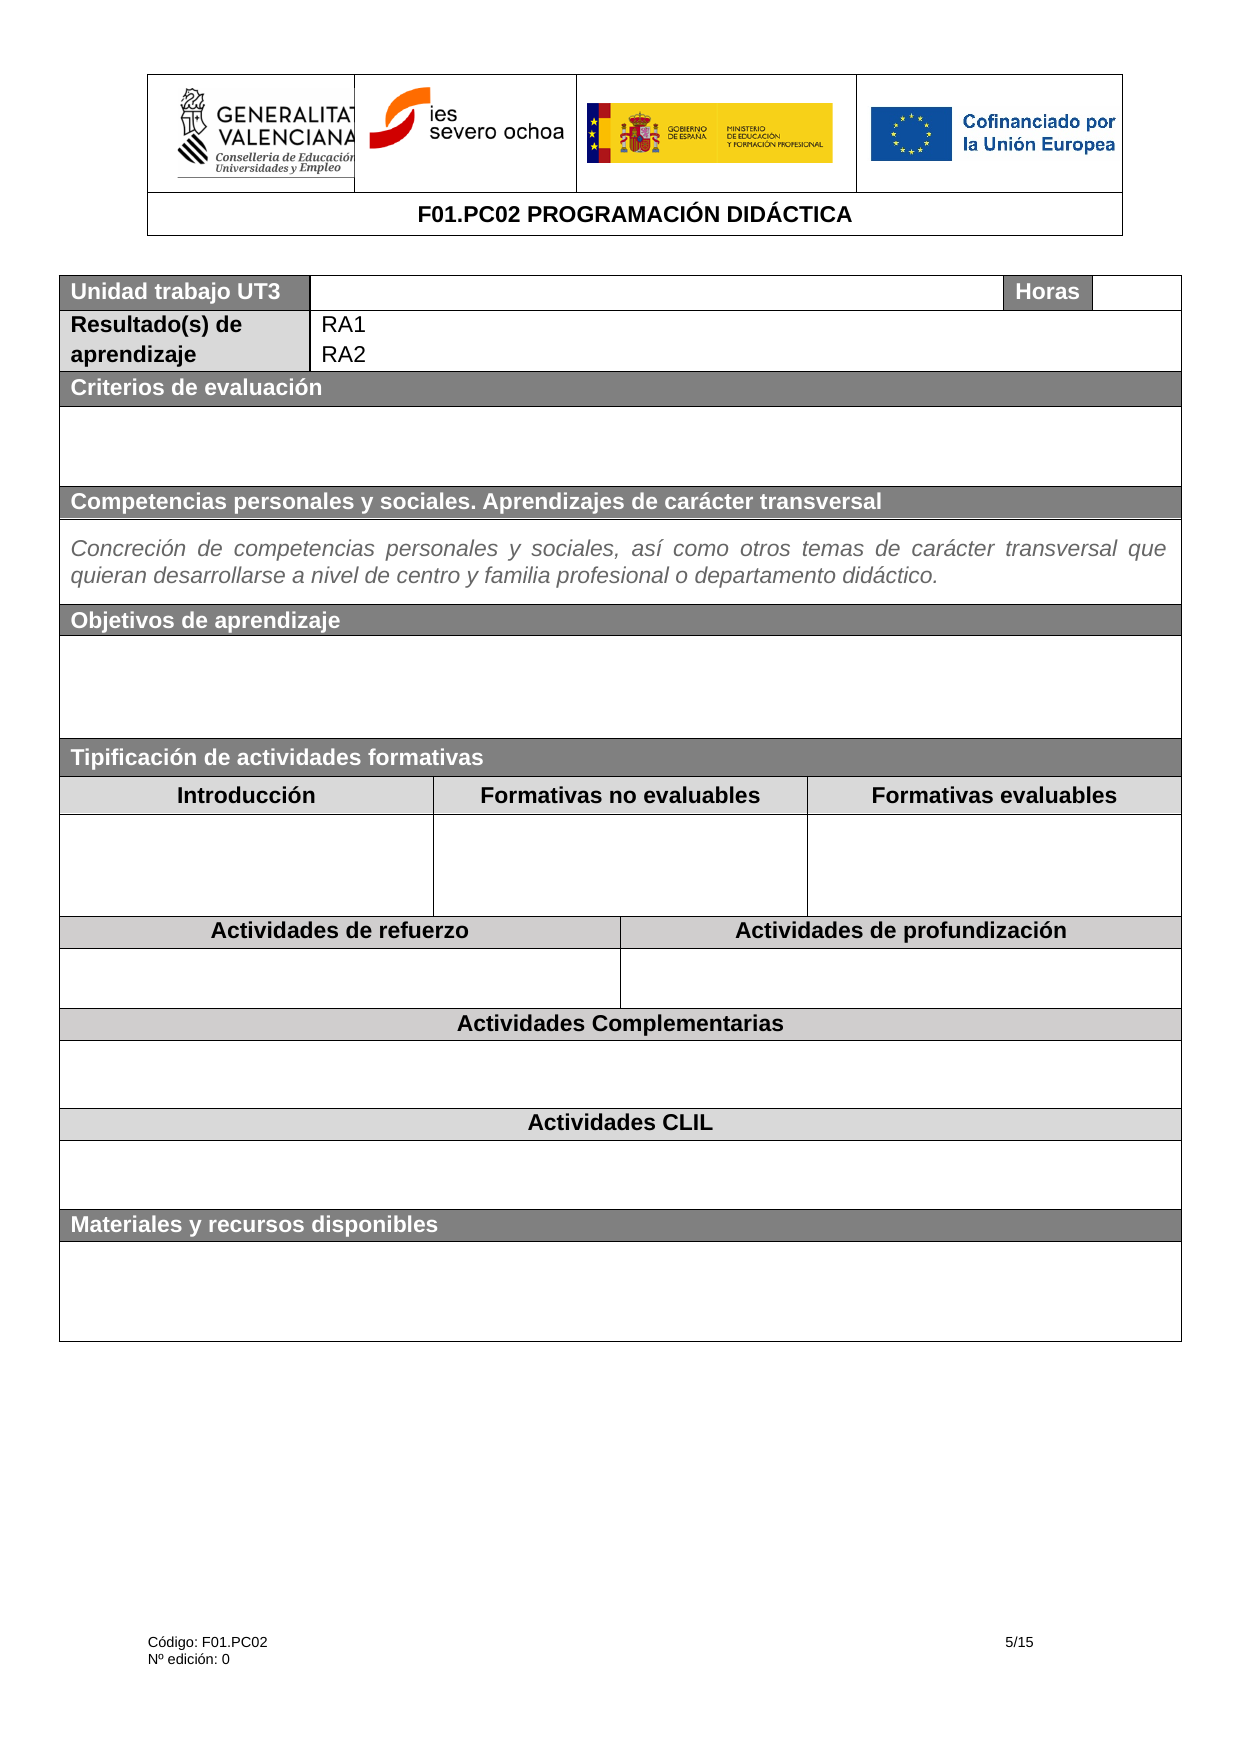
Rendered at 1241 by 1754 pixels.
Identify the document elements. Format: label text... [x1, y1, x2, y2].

table_cell Actividades de refuerzo [60, 917, 620, 948]
table_header Horas [1004, 276, 1092, 310]
table_cell Concreción de competencias personales y sociales, así como otros temas de carácter transversal que quieran desarrollarse a nivel de centro y familia profesional o departamento didáctico. [60, 520, 1181, 604]
table_cell RA1 RA2 [311, 311, 1181, 371]
table_cell [808, 815, 1181, 916]
table_cell Actividades de profundización [621, 917, 1181, 948]
table_cell [60, 1141, 1181, 1209]
picture [867, 106, 1122, 161]
table_cell [621, 949, 1181, 1008]
picture [587, 103, 833, 163]
table_cell Criterios de evaluación [60, 372, 1181, 406]
table_header [1093, 276, 1181, 310]
table_cell [60, 1242, 1181, 1341]
table_cell [60, 949, 620, 1008]
table_cell Actividades CLIL [60, 1109, 1181, 1140]
table_cell Materiales y recursos disponibles [60, 1210, 1181, 1241]
table_header [311, 276, 1003, 310]
picture [358, 78, 573, 161]
table_cell [60, 815, 433, 916]
table_cell [60, 407, 1181, 486]
table_cell Introducción [60, 777, 433, 813]
table_cell Formativas evaluables [808, 777, 1181, 813]
table_cell [434, 815, 807, 916]
table_cell Competencias personales y sociales. Aprendizajes de carácter transversal [60, 487, 1181, 518]
table_cell Actividades Complementarias [60, 1009, 1181, 1040]
table_cell Formativas no evaluables [434, 777, 807, 813]
table_header Unidad trabajo UT3 [60, 276, 309, 310]
table_cell Resultado(s) de aprendizaje [60, 311, 309, 371]
table_cell Tipificación de actividades formativas [60, 739, 1181, 776]
table_cell [60, 1041, 1181, 1108]
table_cell Objetivos de aprendizaje [60, 605, 1181, 635]
table_cell [60, 636, 1181, 738]
